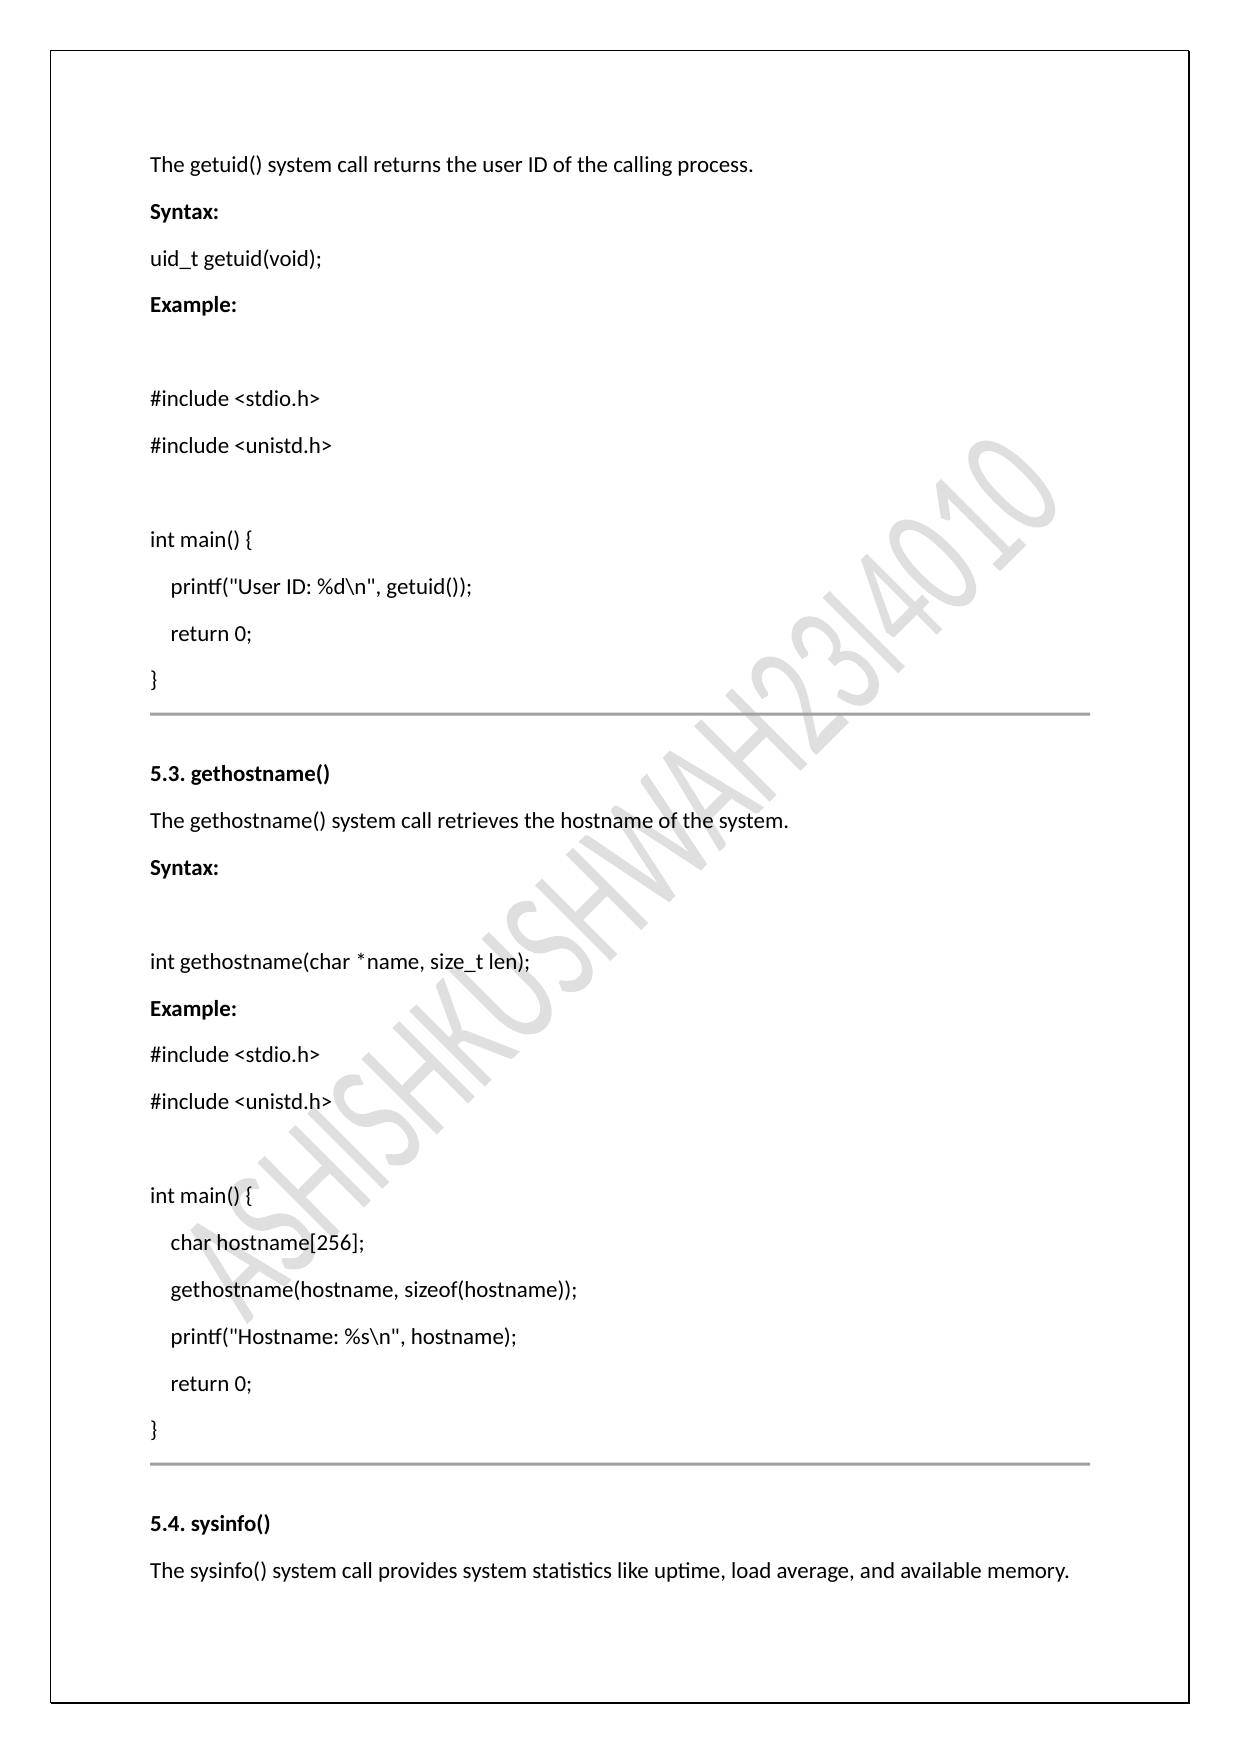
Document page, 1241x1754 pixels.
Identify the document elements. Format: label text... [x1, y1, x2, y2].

text #include <stdio.h> [150, 1041, 1089, 1069]
text } [150, 1416, 1089, 1444]
text } [150, 666, 1089, 694]
text #include <stdio.h> [150, 384, 1089, 412]
text Syntax: [150, 853, 1089, 881]
text int main() { [150, 1181, 1089, 1209]
text 5.3. gethostname() [150, 759, 1089, 787]
text The gethostname() system call retrieves the hostname of the system. [150, 806, 1089, 834]
text uid_t getuid(void); [150, 244, 1089, 272]
text return 0; [150, 1369, 1089, 1397]
text printf("Hostname: %s\n", hostname); [150, 1322, 1089, 1350]
text Example: [150, 994, 1089, 1022]
text #include <unistd.h> [150, 431, 1089, 459]
text Example: [150, 291, 1089, 319]
text The getuid() system call returns the user ID of the calling process. [150, 150, 1089, 178]
text return 0; [150, 619, 1089, 647]
text #include <unistd.h> [150, 1087, 1089, 1116]
text The sysinfo() system call provides system statistics like uptime, load average, and available memory. [150, 1556, 1089, 1584]
text printf("User ID: %d\n", getuid()); [150, 572, 1089, 600]
text Syntax: [150, 197, 1089, 225]
text int gethostname(char *name, size_t len); [150, 947, 1089, 975]
text char hostname[256]; [150, 1228, 1089, 1256]
text int main() { [150, 525, 1089, 553]
text 5.4. sysinfo() [150, 1509, 1089, 1537]
text gethostname(hostname, sizeof(hostname)); [150, 1275, 1089, 1303]
